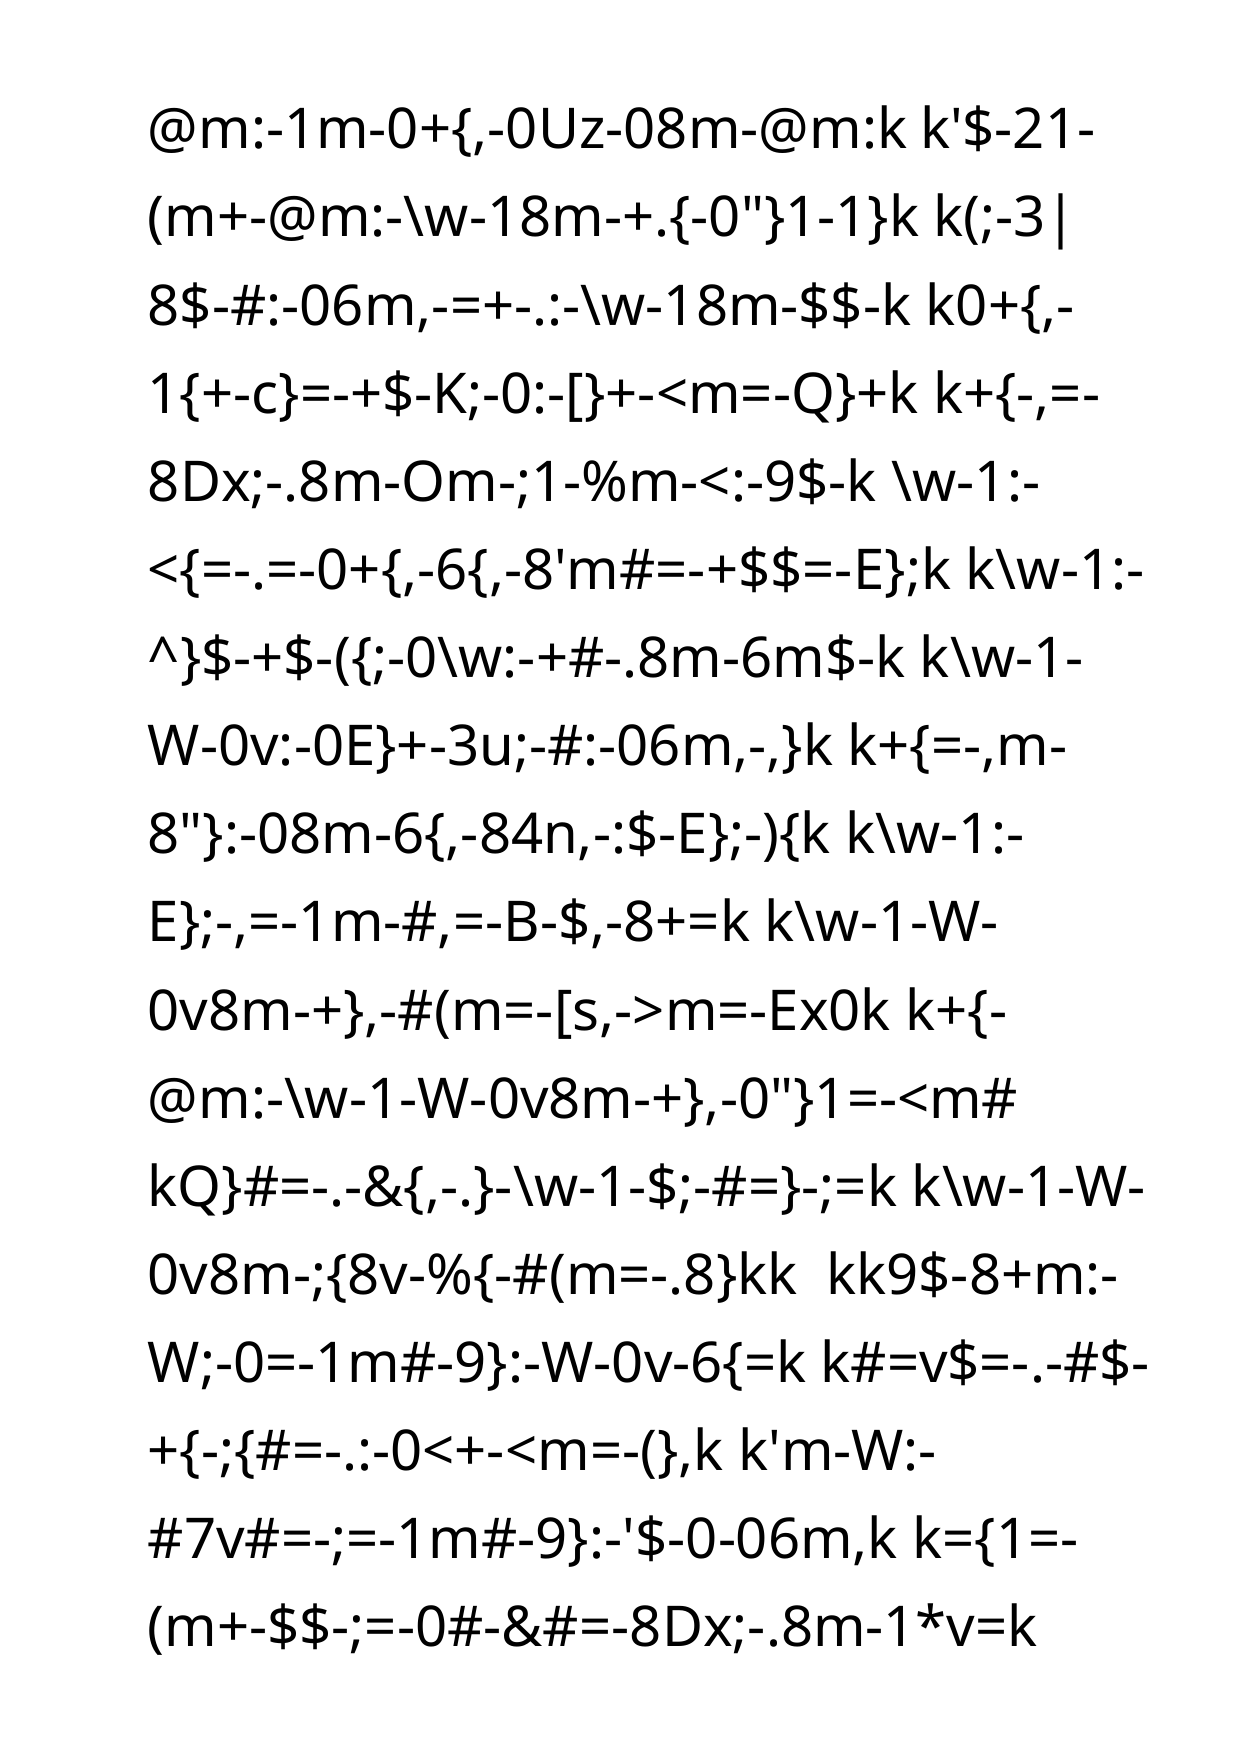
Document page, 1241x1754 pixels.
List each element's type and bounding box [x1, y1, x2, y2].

text [148, 88, 1152, 1663]
